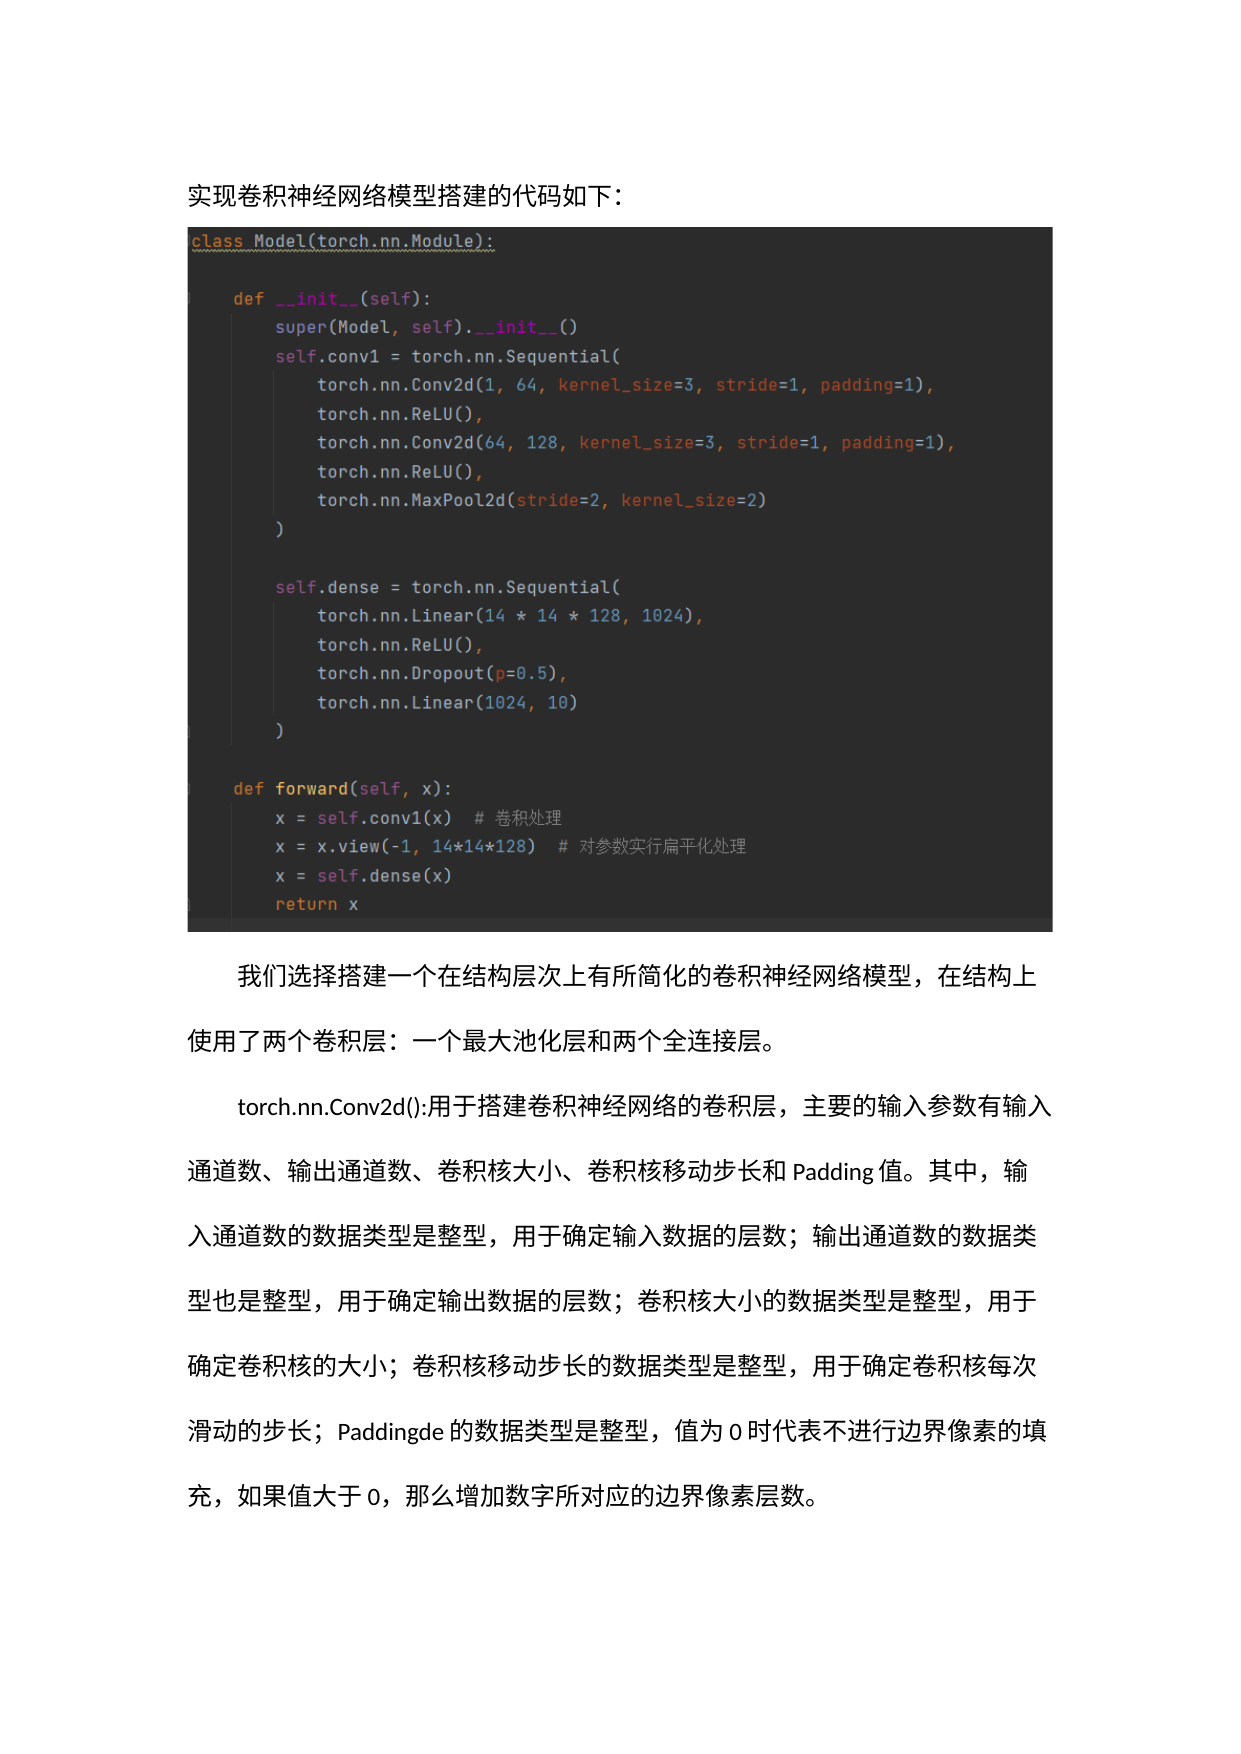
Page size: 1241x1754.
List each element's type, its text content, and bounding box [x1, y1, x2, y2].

text 实现卷积神经网络模型搭建的代码如下： [187, 162, 1053, 227]
text torch.nn.Conv2d():用于搭建卷积神经网络的卷积层，主要的输入参数有输入通道数、输出通道数、卷积核大小、卷积核移动步长和Padding值。其中，输入通道数的数据类型是整型，用于确定输入数据的层数；输出通道数的数据类型也是整型，用于确定输出数据的层数；卷积核大小的数据类型是整型，用于确定卷积核的大小；卷积核移动步长的数据类型是整型，用于确定卷积核每次滑动的步长；Paddingde的数据类型是整型，值为0时代表不进行边界像素的填充，如果值大于0，那么增加数字所对应的边界像素层数。 [187, 1072, 1053, 1527]
text 我们选择搭建一个在结构层次上有所简化的卷积神经网络模型，在结构上使用了两个卷积层：一个最大池化层和两个全连接层。 [187, 942, 1053, 1072]
picture [187, 227, 1053, 932]
